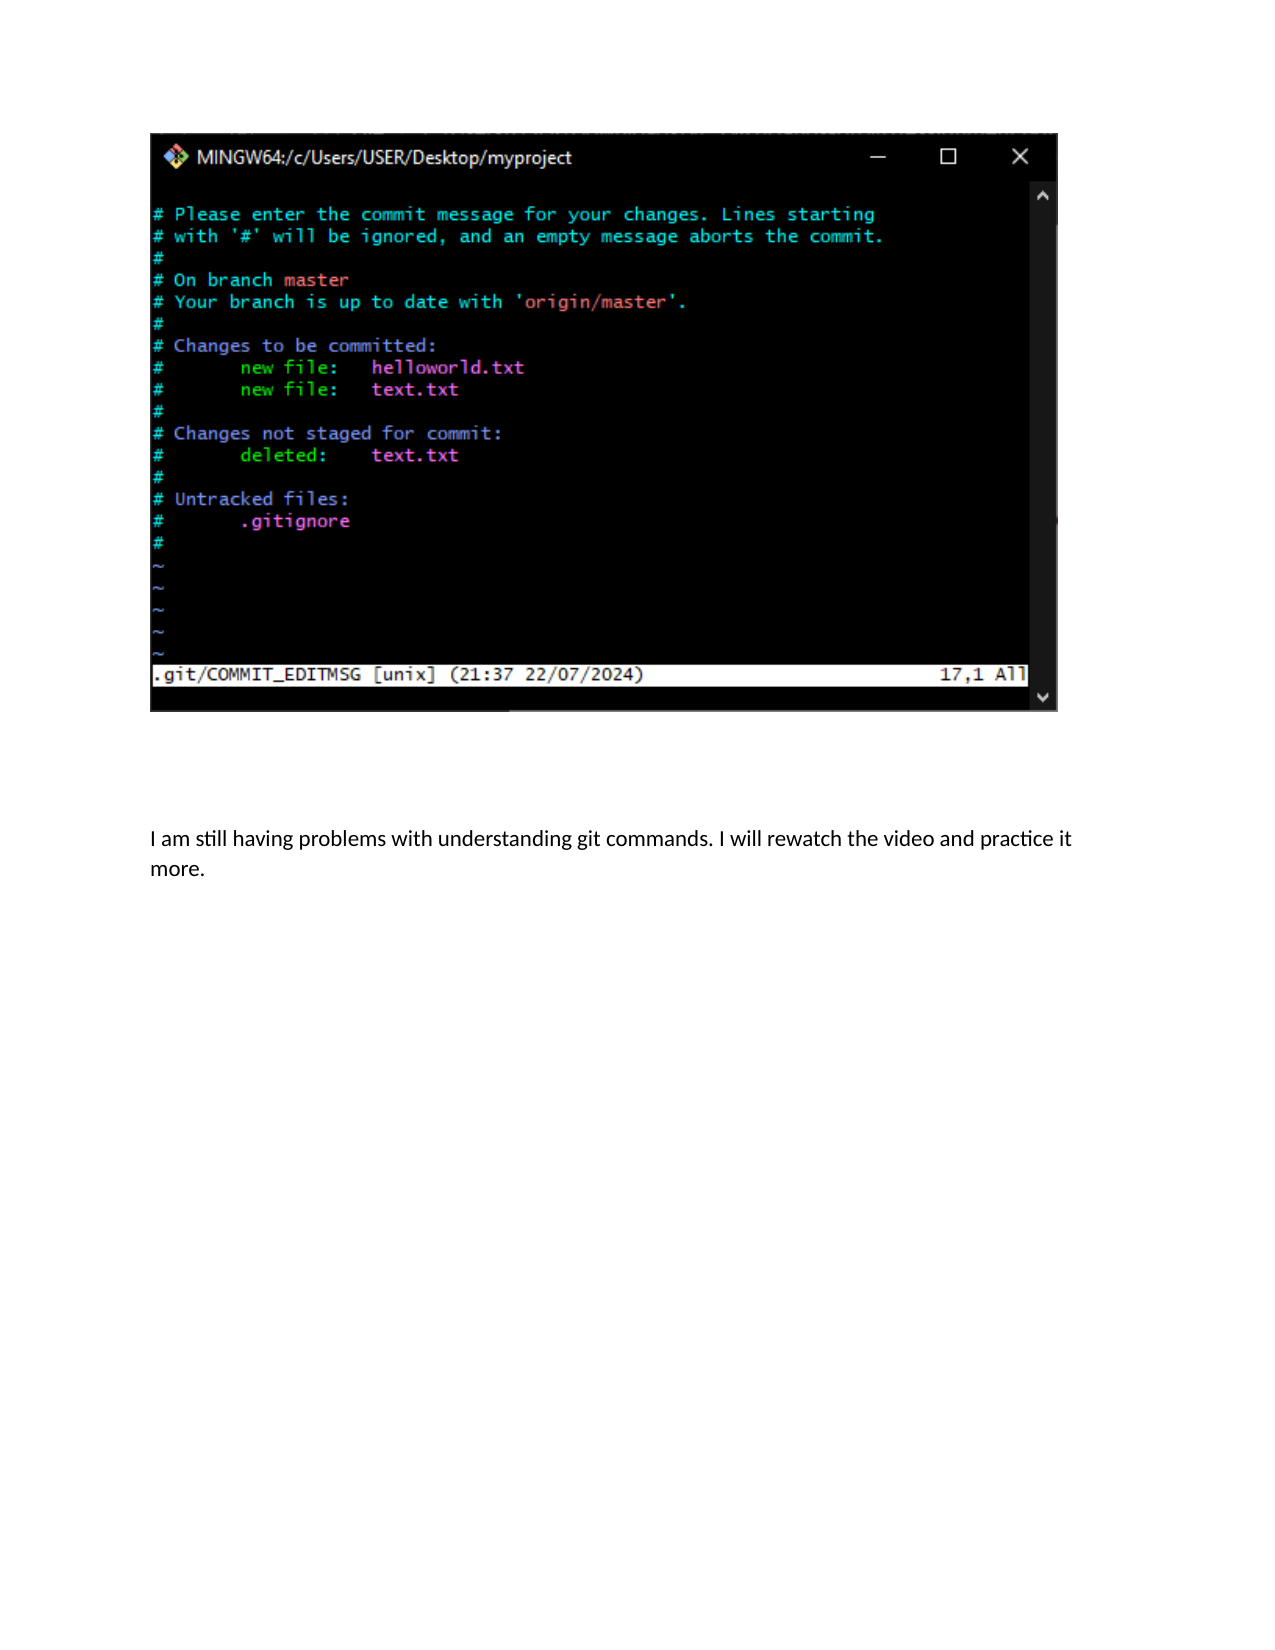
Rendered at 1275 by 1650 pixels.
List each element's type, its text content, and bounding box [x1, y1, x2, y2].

picture [150, 133, 1058, 712]
text I am still having problems with understanding git commands. I will rewatch the video and practice it more. [150, 824, 1125, 883]
